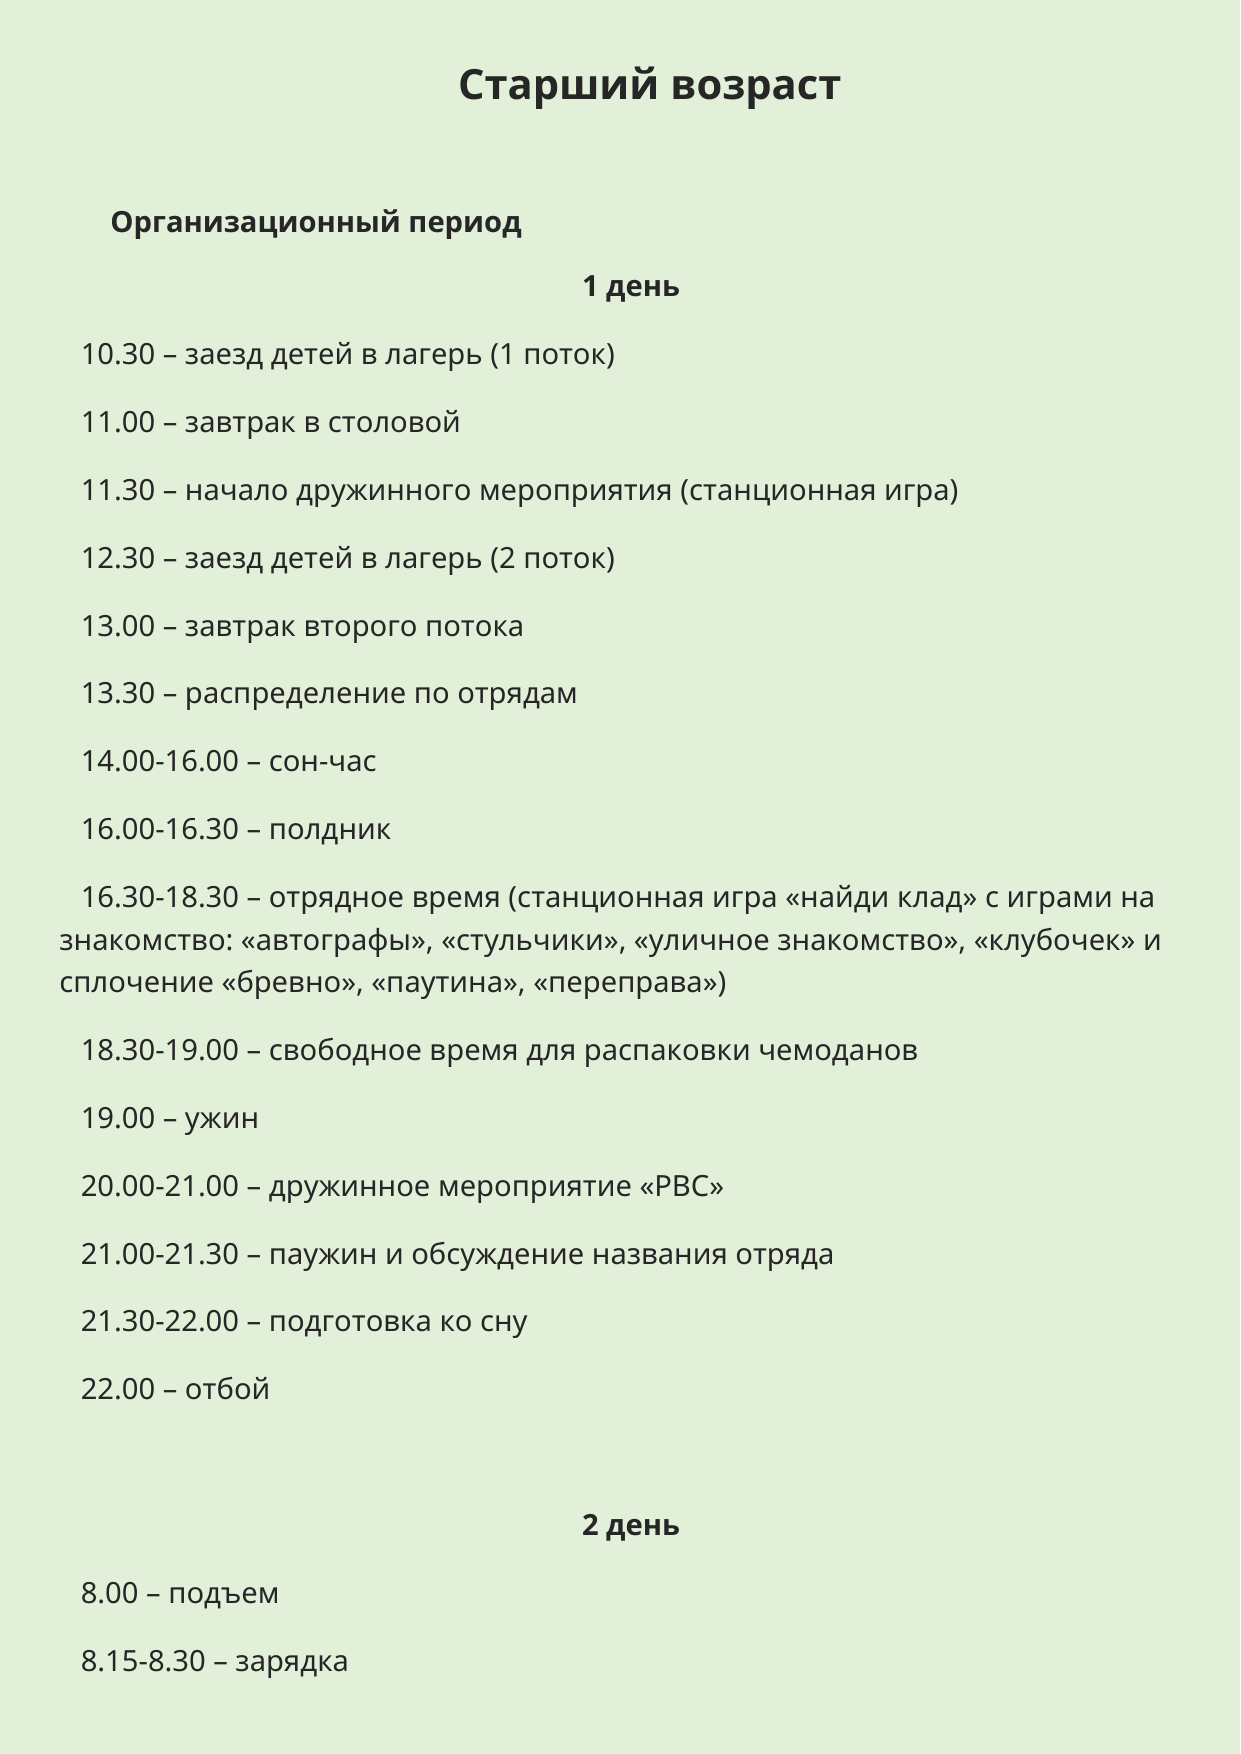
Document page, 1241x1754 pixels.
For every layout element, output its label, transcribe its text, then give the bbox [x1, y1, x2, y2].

text 22.00 – отбой [59, 1368, 1181, 1408]
text 13.30 – распределение по отрядам [59, 673, 1181, 712]
text 14.00-16.00 – сон-час [59, 740, 1181, 780]
text 11.00 – завтрак в столовой [59, 401, 1181, 441]
text 10.30 – заезд детей в лагерь (1 поток) [59, 333, 1181, 373]
text 20.00-21.00 – дружинное мероприятие «РВС» [59, 1165, 1181, 1205]
text 12.30 – заезд детей в лагерь (2 поток) [59, 537, 1181, 577]
text 13.00 – завтрак второго потока [59, 605, 1181, 644]
text 1 день [59, 266, 1181, 305]
text 18.30-19.00 – свободное время для распаковки чемоданов [59, 1029, 1181, 1069]
text 16.30-18.30 – отрядное время (станционная игра «найди клад» с играми на знакомство: «автографы», «стульчики», «уличное знакомство», «клубочек» и сплочение «бревно», «паутина», «переправа») [59, 876, 1181, 1001]
text 2 день [59, 1504, 1181, 1544]
text 8.15-8.30 – зарядка [59, 1640, 1181, 1679]
text 19.00 – ужин [59, 1097, 1181, 1137]
text 21.00-21.30 – паужин и обсуждение названия отряда [59, 1233, 1181, 1273]
text Старший возраст [97, 54, 1181, 111]
text 21.30-22.00 – подготовка ко сну [59, 1301, 1181, 1340]
text 8.00 – подъем [59, 1572, 1181, 1612]
text Организационный период [89, 201, 1181, 241]
text 11.30 – начало дружинного мероприятия (станционная игра) [59, 469, 1181, 509]
text 16.00-16.30 – полдник [59, 808, 1181, 848]
